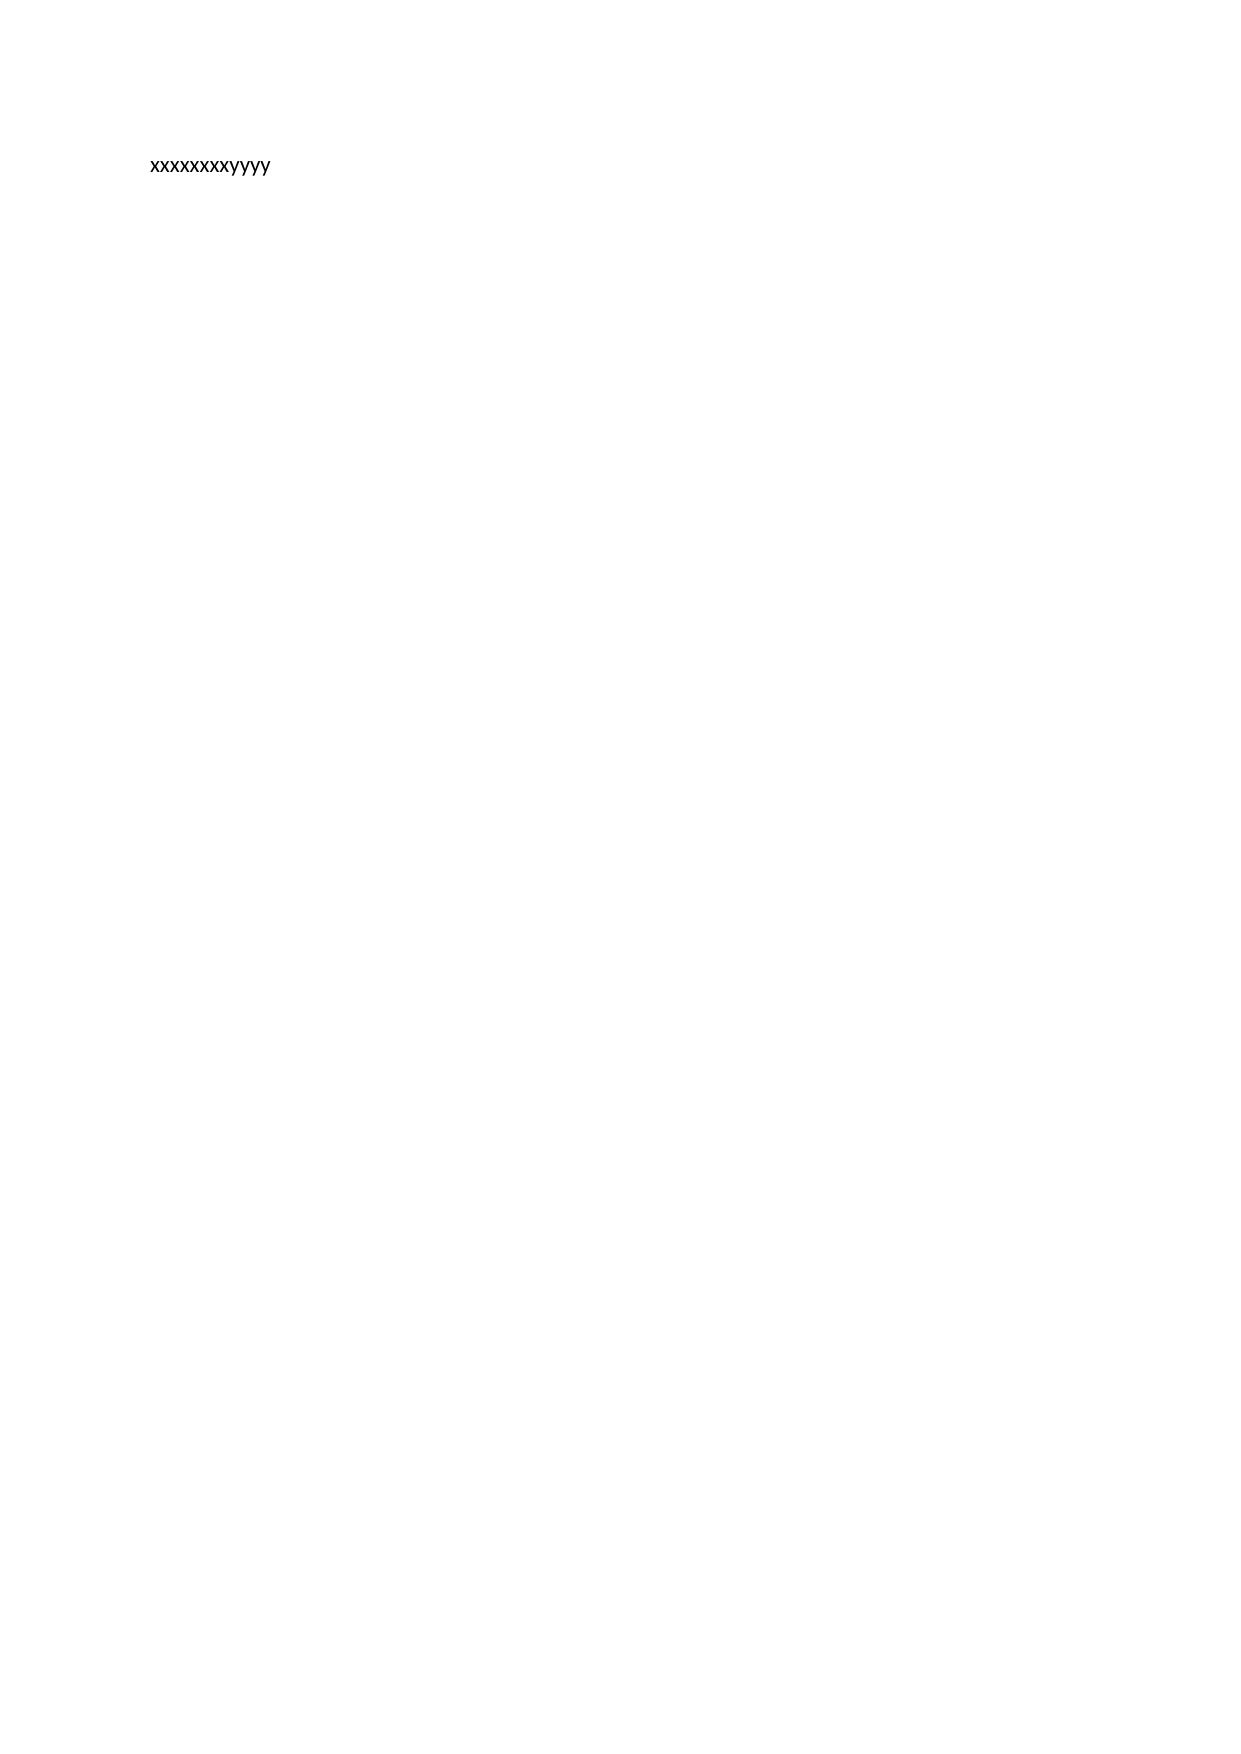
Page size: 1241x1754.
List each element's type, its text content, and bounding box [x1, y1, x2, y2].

text xxxxxxxxyyyy [150, 150, 1090, 178]
